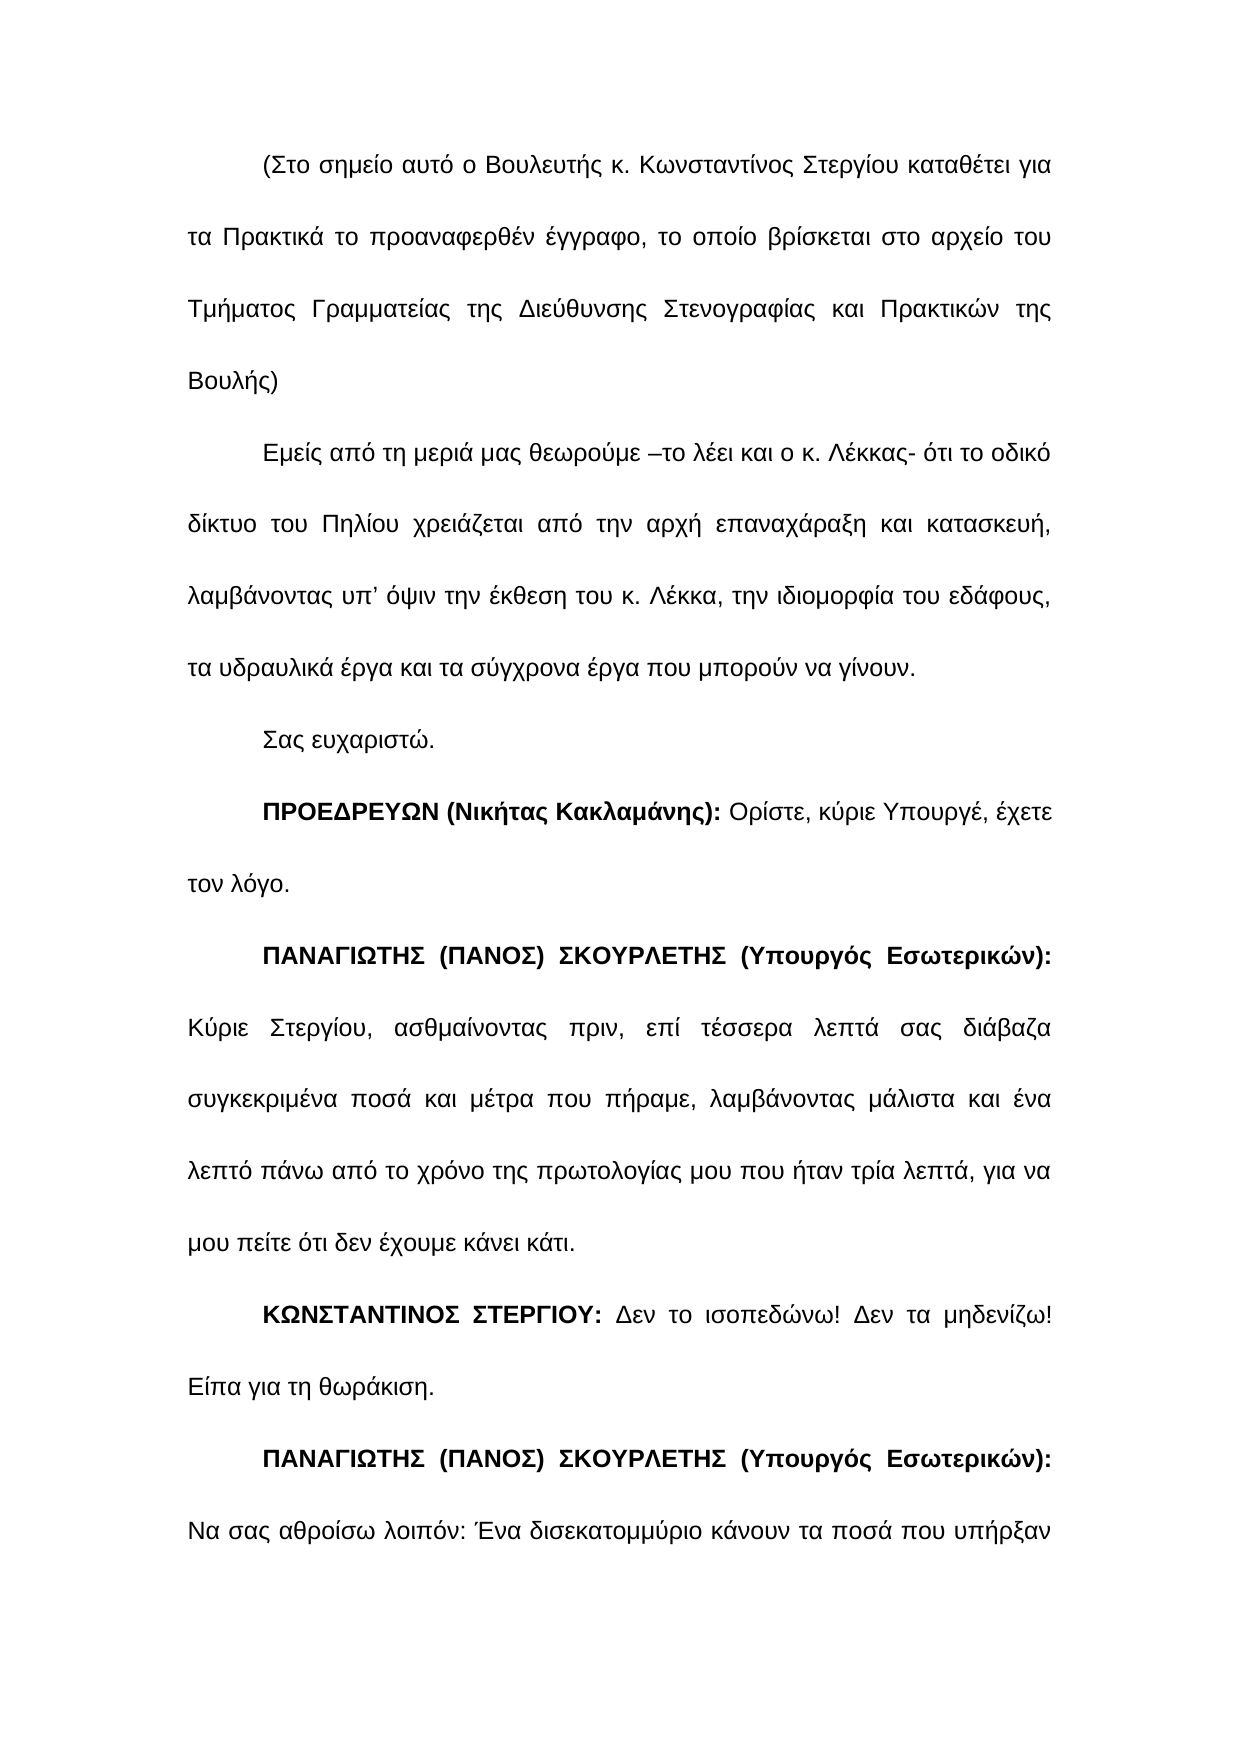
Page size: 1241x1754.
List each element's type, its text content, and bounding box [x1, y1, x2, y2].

text Σας ευχαριστώ. [187, 725, 1053, 754]
text ΠΑΝΑΓΙΩΤΗΣ (ΠΑΝΟΣ) ΣΚΟΥΡΛΕΤΗΣ (Υπουργός Εσωτερικών): Κύριε Στεργίου, ασθμαίνοντας πριν, επί τέσσερα λεπτά σας διάβαζα συγκεκριμένα ποσά και μέτρα που πήραμε, λαμβάνοντας μάλιστα και ένα λεπτό πάνω από το χρόνο της πρωτολογίας μου που ήταν τρία λεπτά, για να μου πείτε ότι δεν έχουμε κάνει κάτι. [187, 941, 1053, 1257]
text (Στο σημείο αυτό ο Βουλευτής κ. Κωνσταντίνος Στεργίου καταθέτει για τα Πρακτικά το προαναφερθέν έγγραφο, το οποίο βρίσκεται στο αρχείο του Τμήματος Γραμματείας της Διεύθυνσης Στενογραφίας και Πρακτικών της Βουλής) [187, 150, 1053, 394]
text Εμείς από τη μεριά μας θεωρούμε –το λέει και ο κ. Λέκκας- ότι το οδικό δίκτυο του Πηλίου χρειάζεται από την αρχή επαναχάραξη και κατασκευή, λαμβάνοντας υπ’ όψιν την έκθεση του κ. Λέκκα, την ιδιομορφία του εδάφους, τα υδραυλικά έργα και τα σύγχρονα έργα που μπορούν να γίνουν. [187, 437, 1053, 682]
text ΠΡΟΕΔΡΕΥΩΝ (Νικήτας Κακλαμάνης): Ορίστε, κύριε Υπουργέ, έχετε τον λόγο. [187, 797, 1053, 897]
text ΚΩΝΣΤΑΝΤΙΝΟΣ ΣΤΕΡΓΙΟΥ: Δεν το ισοπεδώνω! Δεν τα μηδενίζω! Είπα για τη θωράκιση. [187, 1300, 1053, 1401]
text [187, 1444, 1053, 1544]
